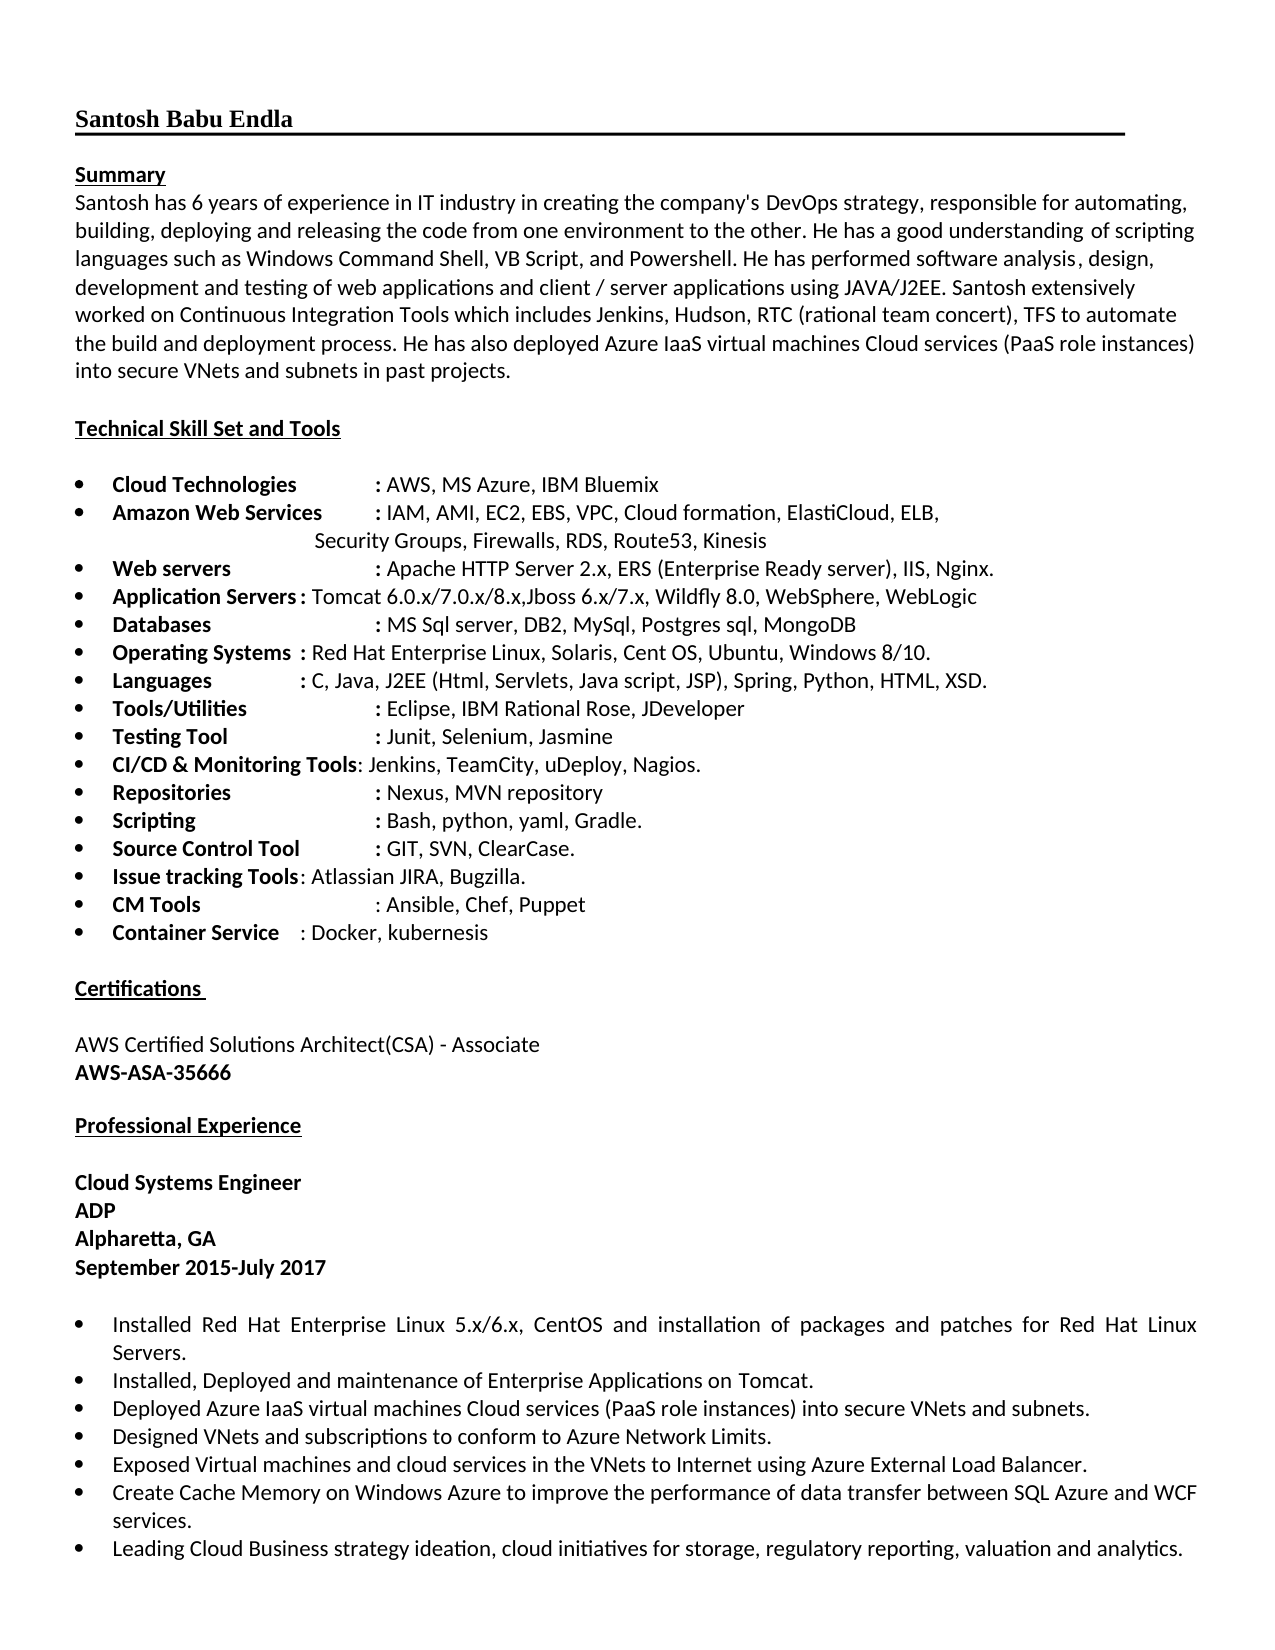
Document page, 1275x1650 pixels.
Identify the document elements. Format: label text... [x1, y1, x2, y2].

list Container Service : Docker, kubernesis [75, 918, 1200, 946]
list Repositories : Nexus, MVN repository [75, 778, 1200, 806]
list Application Servers : Tomcat 6.0.x/7.0.x/8.x,Jboss 6.x/7.x, Wildfly 8.0, WebSphere, WebLogic [75, 582, 1200, 610]
list Scripting : Bash, python, yaml, Gradle. [75, 806, 1200, 834]
list Leading Cloud Business strategy ideation, cloud initiatives for storage, regulatory reporting, valuation and analytics. [75, 1534, 1200, 1562]
text Technical Skill Set and Tools [75, 414, 1200, 442]
text Professional Experience [75, 1111, 1200, 1139]
list Source Control Tool : GIT, SVN, ClearCase. [75, 834, 1200, 862]
list Web servers : Apache HTTP Server 2.x, ERS (Enterprise Ready server), IIS, Nginx. [75, 554, 1200, 582]
list Databases : MS Sql server, DB2, MySql, Postgres sql, MongoDB [75, 610, 1200, 638]
list Installed Red Hat Enterprise Linux 5.x/6.x, CentOS and installation of packages and patches for Red Hat Linux Servers. [75, 1310, 1200, 1366]
list Languages : C, Java, J2EE (Html, Servlets, Java script, JSP), Spring, Python, HTML, XSD. [75, 666, 1200, 694]
list Exposed Virtual machines and cloud services in the VNets to Internet using Azure External Load Balancer. [75, 1450, 1200, 1478]
text Cloud Systems Engineer ADP Alpharetta, GA September 2015-July 2017 [75, 1168, 1200, 1281]
text AWS-ASA-35666 [75, 1058, 1200, 1086]
list Amazon Web Services : IAM, AMI, EC2, EBS, VPC, Cloud formation, ElastiCloud, ELB, [75, 498, 1200, 526]
list Deployed Azure IaaS virtual machines Cloud services (PaaS role instances) into secure VNets and subnets. [75, 1394, 1200, 1422]
list Installed, Deployed and maintenance of Enterprise Applications on Tomcat. [75, 1366, 1200, 1394]
list Operating Systems : Red Hat Enterprise Linux, Solaris, Cent OS, Ubuntu, Windows 8/10. [75, 638, 1200, 666]
text Certifications [75, 974, 1200, 1002]
list CM Tools : Ansible, Chef, Puppet [75, 890, 1200, 918]
text Santosh Babu Endla [75, 104, 1200, 132]
list Cloud Technologies : AWS, MS Azure, IBM Bluemix [75, 470, 1200, 498]
list Designed VNets and subscriptions to conform to Azure Network Limits. [75, 1422, 1200, 1450]
list CI/CD & Monitoring Tools: Jenkins, TeamCity, uDeploy, Nagios. [75, 750, 1200, 778]
text Summary Santosh has 6 years of experience in IT industry in creating the company's DevOps strategy, responsible for automating, building, deploying and releasing the code from one environment to the other. He has a good understanding of scripting languages such as Windows Command Shell, VB Script, and Powershell. He has performed software analysis, design, development and testing of web applications and client / server applications using JAVA/J2EE. Santosh extensively worked on Continuous Integration Tools which includes Jenkins, Hudson, RTC (rational team concert), TFS to automate the build and deployment process. He has also deployed Azure IaaS virtual machines Cloud services (PaaS role instances) into secure VNets and subnets in past projects. [75, 161, 1200, 385]
list Testing Tool : Junit, Selenium, Jasmine [75, 722, 1200, 750]
list Create Cache Memory on Windows Azure to improve the performance of data transfer between SQL Azure and WCF services. [75, 1478, 1200, 1534]
list Issue tracking Tools : Atlassian JIRA, Bugzilla. [75, 862, 1200, 890]
list Tools/Utilities : Eclipse, IBM Rational Rose, JDeveloper [75, 694, 1200, 722]
text Security Groups, Firewalls, RDS, Route53, Kinesis [112, 526, 1200, 554]
text AWS Certified Solutions Architect(CSA) - Associate [75, 1030, 1200, 1058]
